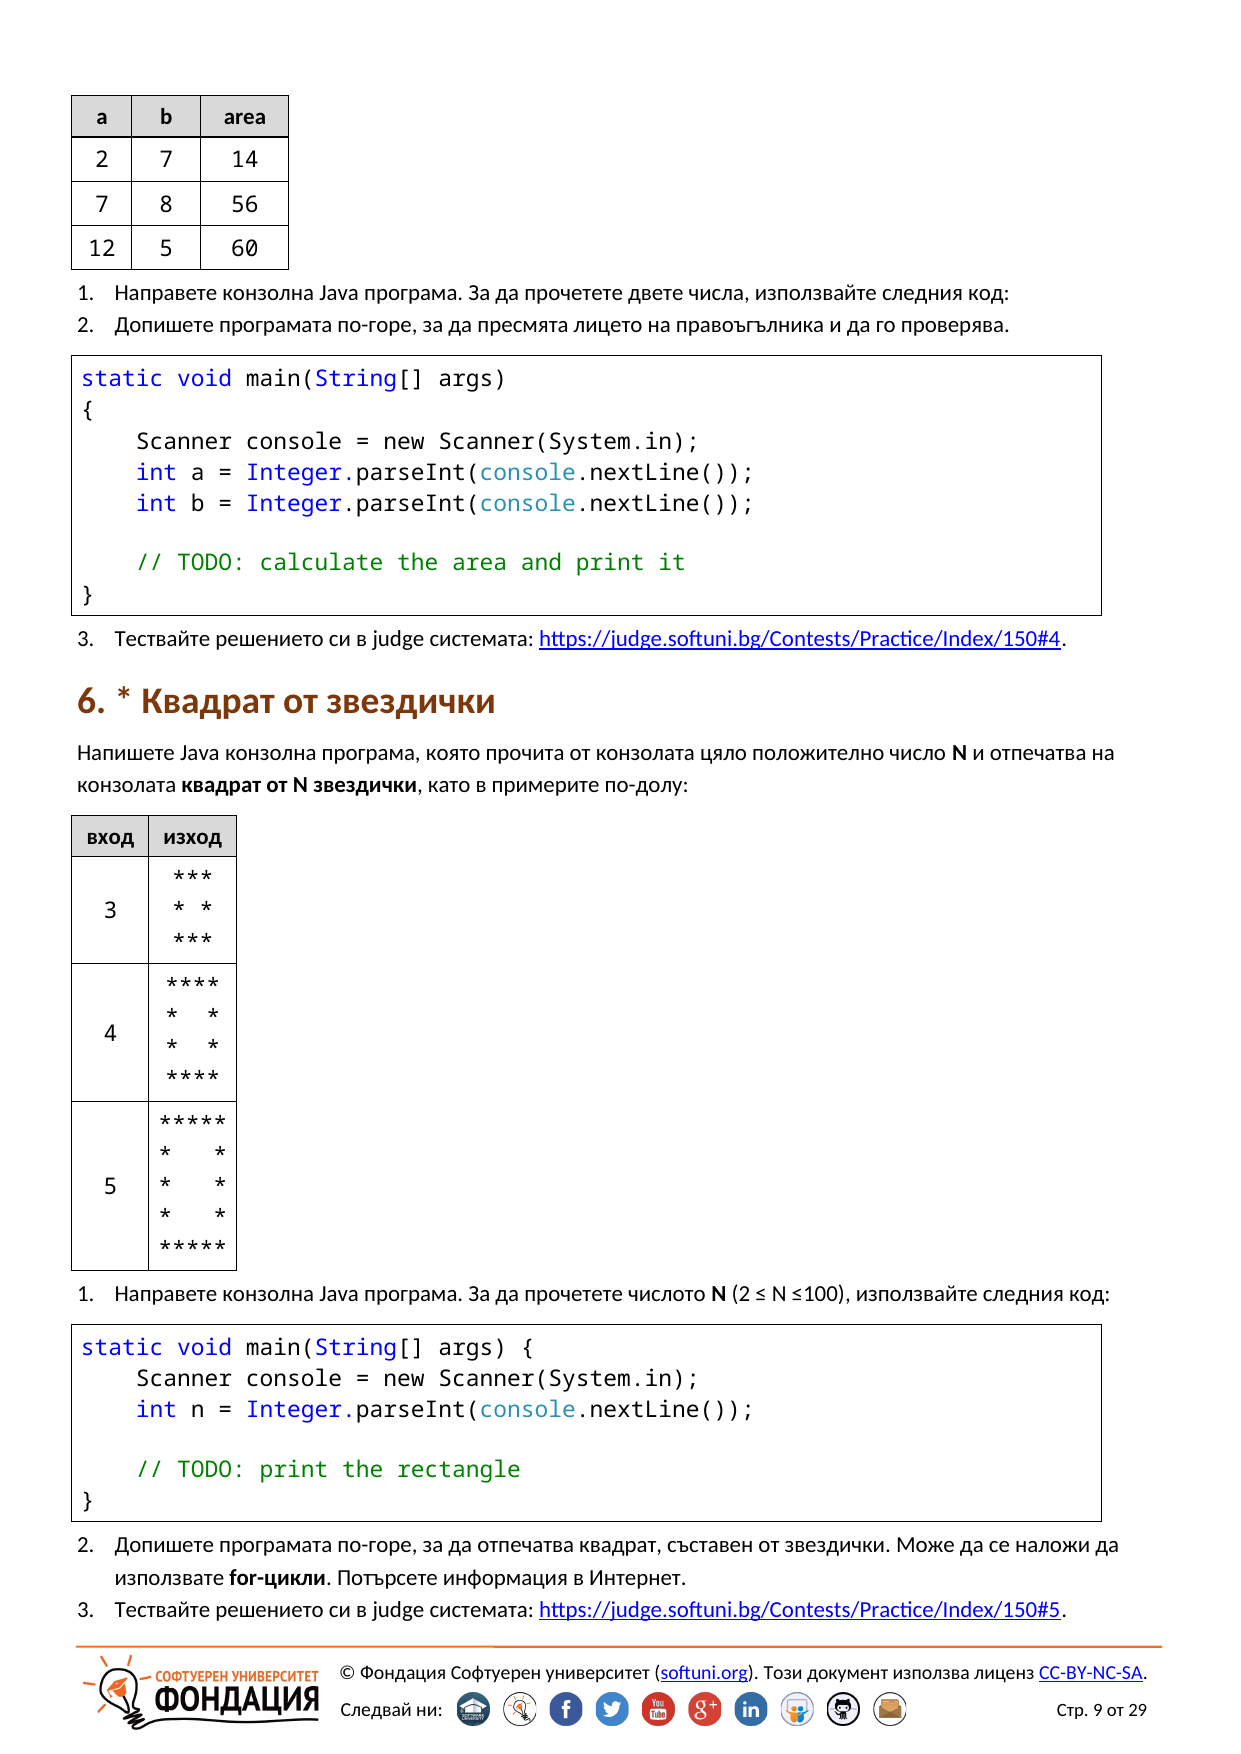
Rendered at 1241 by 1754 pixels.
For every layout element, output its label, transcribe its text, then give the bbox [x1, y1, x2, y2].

picture [549, 1692, 583, 1726]
list Тествайте решението си в judge системата: https://judge.softuni.bg/Contests/Practice/Index/150#5. [77, 1595, 1163, 1623]
table_header изход [149, 816, 236, 856]
table_cell ***** * * * * * * ***** [149, 1102, 236, 1270]
picture [734, 1692, 768, 1726]
picture [688, 1692, 722, 1726]
picture [503, 1692, 537, 1726]
picture [827, 1692, 860, 1726]
table_cell 4 [72, 964, 148, 1101]
table_cell 5 [132, 226, 200, 269]
table_cell 14 [201, 138, 288, 181]
picture [82, 1654, 319, 1730]
picture [457, 1692, 490, 1726]
text Напишете Java конзолна програма, която прочита от конзолата цяло положително число N и отпечатва на конзолата квадрат от N звездички, като в примерите по-долу: [77, 738, 1163, 798]
table_cell 12 [72, 226, 131, 269]
table_header вход [72, 816, 148, 856]
picture [595, 1692, 629, 1726]
subtitle * Квадрат от звездички [77, 677, 1163, 723]
picture [780, 1692, 814, 1726]
list Направете конзолна Java програма. За да прочетете числото N (2 ≤ N ≤100), използвайте следния код: [77, 1279, 1163, 1307]
table_cell 3 [72, 857, 148, 963]
picture [873, 1692, 907, 1726]
table_cell 56 [201, 182, 288, 225]
picture [642, 1692, 675, 1726]
table_cell 7 [132, 138, 200, 181]
table_header b [132, 96, 200, 136]
table_cell *** * * *** [149, 857, 236, 963]
table_header a [72, 96, 131, 136]
table_header static void main(String[] args) { Scanner console = new Scanner(System.in); int n = Integer.parseInt(console.nextLine()); // TODO: print the rectangle } [72, 1325, 1101, 1521]
list Допишете програмата по-горе, за да отпечатва квадрат, съставен от звездички. Може да се наложи да използвате for-цикли. Потърсете информация в Интернет. [77, 1530, 1163, 1591]
table_cell **** * * * * **** [149, 964, 236, 1101]
list Тествайте решението си в judge системата: https://judge.softuni.bg/Contests/Practice/Index/150#4. [77, 624, 1163, 652]
table_cell 2 [72, 138, 131, 181]
table_cell 60 [201, 226, 288, 269]
table_cell 5 [72, 1102, 148, 1270]
table_header static void main(String[] args) { Scanner console = new Scanner(System.in); int a = Integer.parseInt(console.nextLine()); int b = Integer.parseInt(console.nextLine()); // TODO: calculate the area and print it } [72, 356, 1101, 615]
table_header area [201, 96, 288, 136]
list Допишете програмата по-горе, за да пресмята лицето на правоъгълника и да го проверява. [77, 310, 1163, 338]
table_cell 7 [72, 182, 131, 225]
list Направете конзолна Java програма. За да прочетете двете числа, използвайте следния код: [77, 278, 1163, 306]
table_cell 8 [132, 182, 200, 225]
